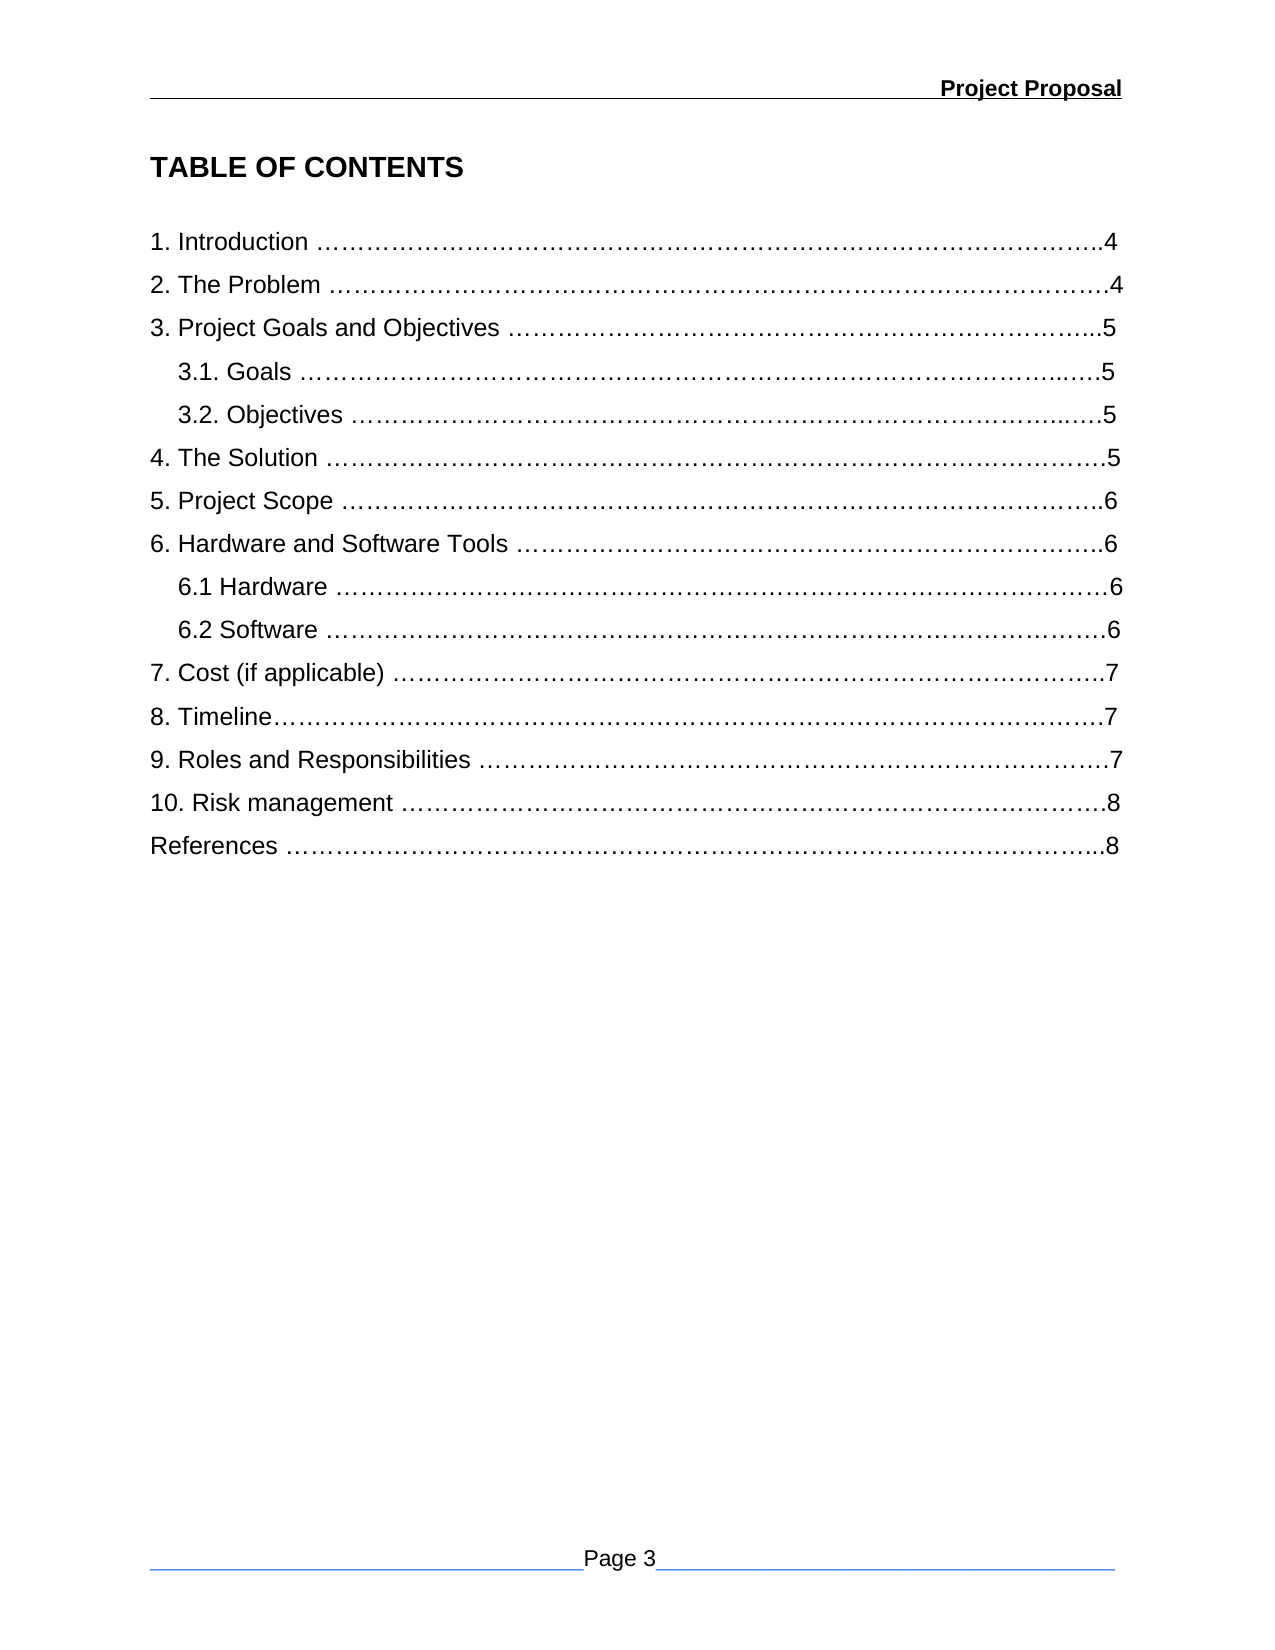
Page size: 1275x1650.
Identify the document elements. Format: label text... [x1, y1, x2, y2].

text TABLE OF CONTENTS [150, 150, 1125, 183]
text 6. Hardware and Software Tools ……………………………………………………………..6 [150, 529, 1125, 558]
text 3.1. Goals ………………………………………………………………………………...….5 [150, 356, 1125, 385]
text 7. Cost (if applicable) …………………………………………………………………………..7 [150, 658, 1125, 687]
text 3. Project Goals and Objectives ……………………………………………………………...5 [150, 313, 1125, 342]
text References ……………………………………………………………………………………...8 [150, 831, 1125, 859]
text 1. Introduction …………………………………………………………………………………..4 [150, 227, 1125, 256]
text 3.2. Objectives …………………………………………………………………………...….5 [150, 399, 1125, 428]
text 6.1 Hardware …………………………………………………………………………………6 [150, 572, 1125, 601]
text 4. The Solution ………………………………………………………………………………….5 [150, 443, 1125, 471]
text 8. Timeline……………………………………………………………………………………….7 [150, 701, 1125, 730]
text 2. The Problem ………………………………………………………………………………….4 [150, 270, 1125, 299]
text 6.2 Software ………………………………………………………………………………….6 [150, 615, 1125, 644]
text 9. Roles and Responsibilities ………………………………………………………………….7 [150, 744, 1125, 773]
text 5. Project Scope ………………………………………………………………………………..6 [150, 486, 1125, 514]
text 10. Risk management ………………………………………………………………………….8 [150, 788, 1125, 816]
